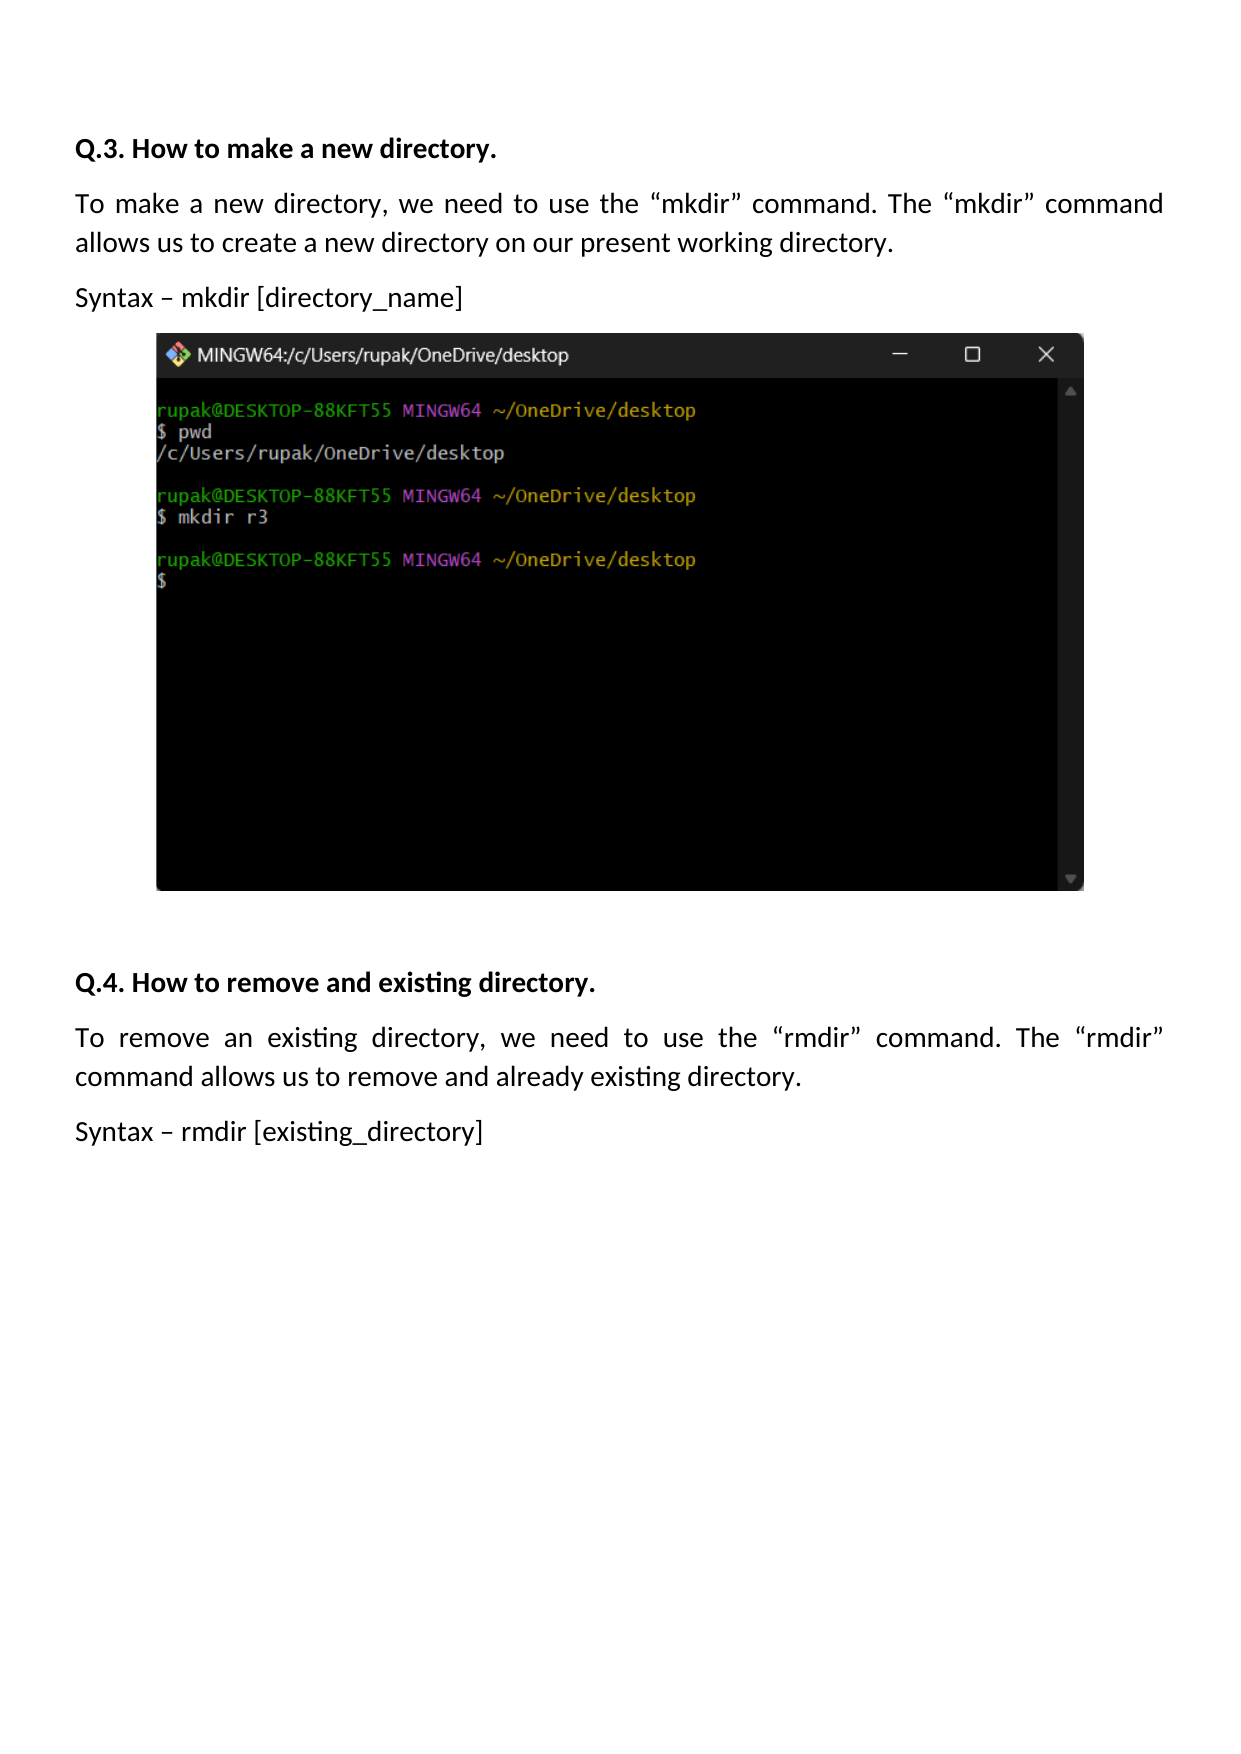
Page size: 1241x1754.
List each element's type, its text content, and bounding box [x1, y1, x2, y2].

text Q.3. How to make a new directory. [75, 130, 1165, 166]
text Q.4. How to remove and existing directory. [75, 964, 1165, 1000]
text Syntax – rmdir [existing_directory] [75, 1113, 1165, 1148]
text To remove an existing directory, we need to use the “rmdir” command. The “rmdir” command allows us to remove and already existing directory. [75, 1019, 1165, 1093]
text To make a new directory, we need to use the “mkdir” command. The “mkdir” command allows us to create a new directory on our present working directory. [75, 185, 1165, 259]
picture [156, 333, 1084, 891]
text Syntax – mkdir [directory_name] [75, 279, 1165, 314]
